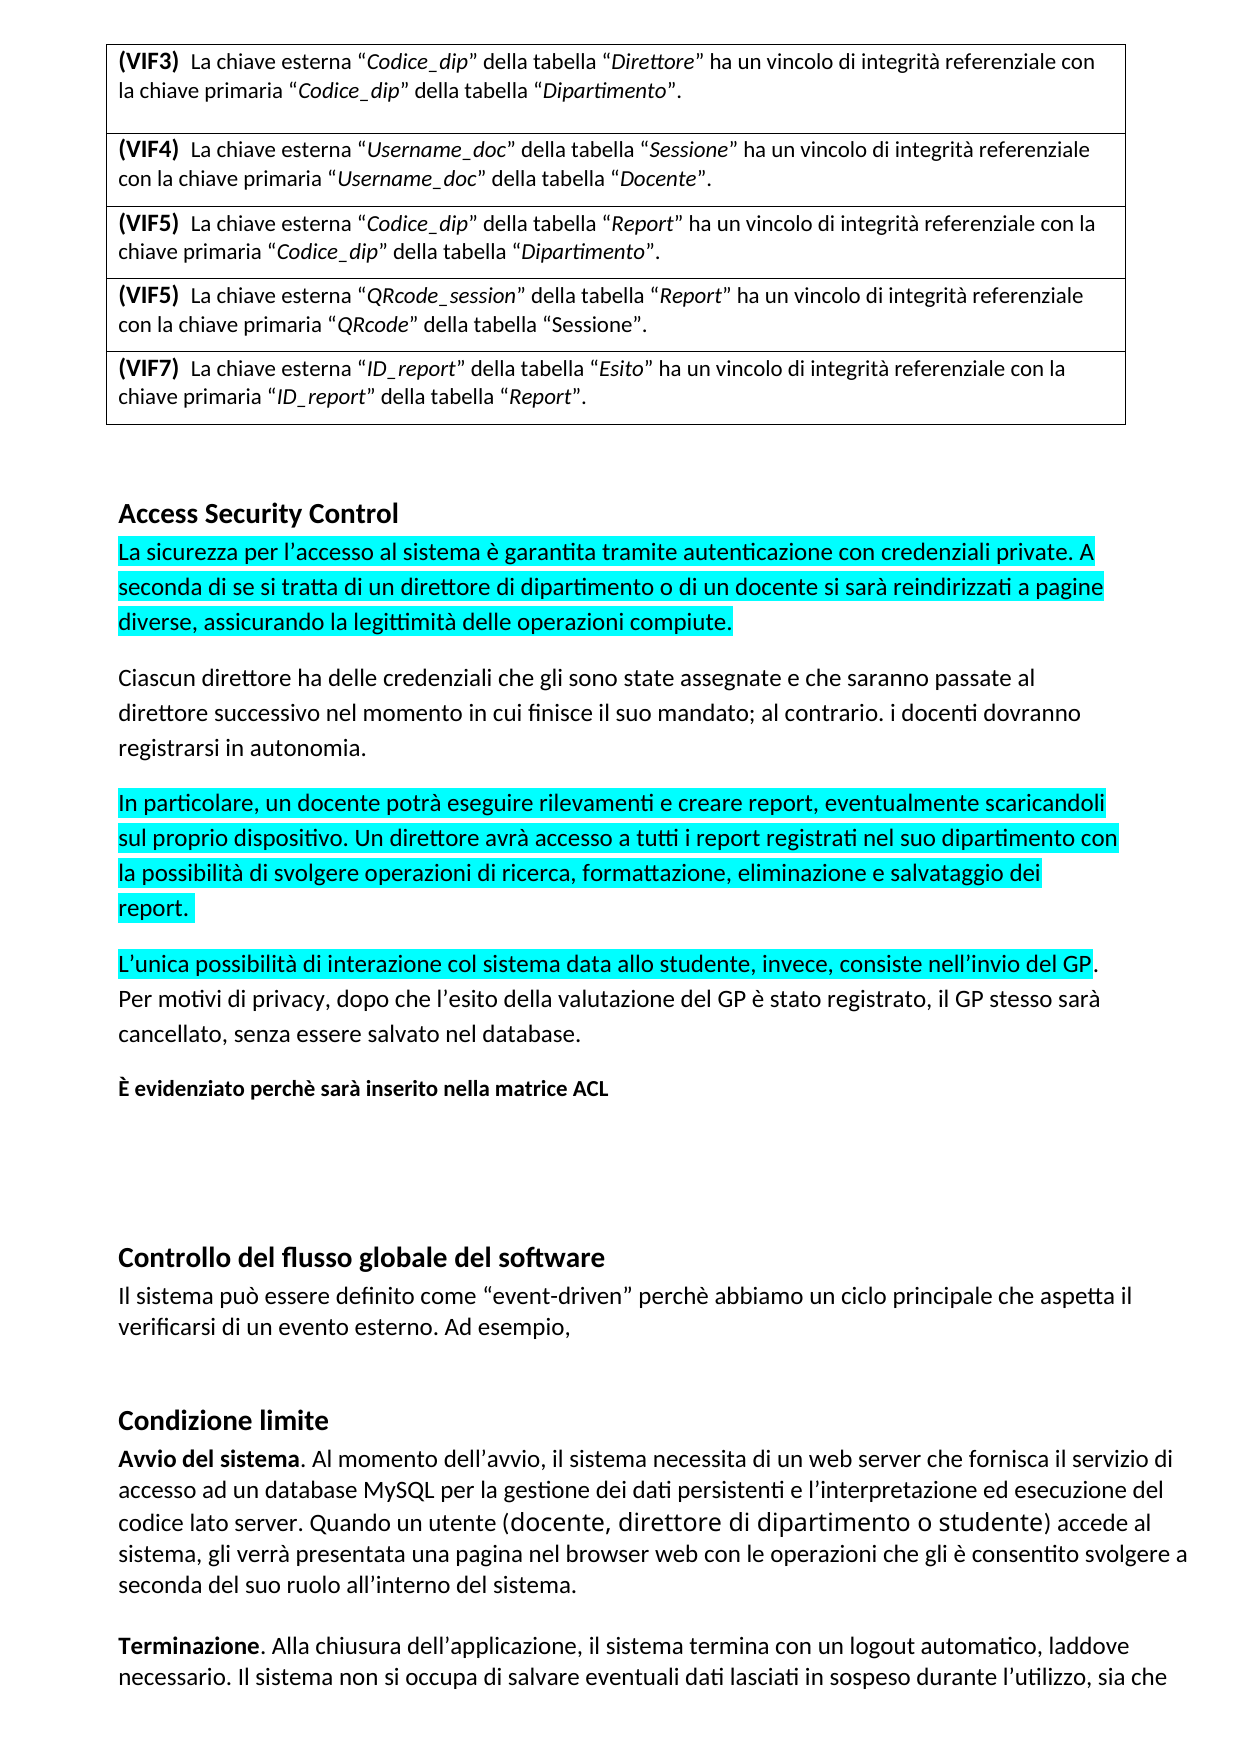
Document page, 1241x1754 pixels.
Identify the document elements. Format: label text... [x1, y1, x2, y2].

table_cell (VIF3) La chiave esterna “Codice_dip” della tabella “Direttore” ha un vincolo di integrità referenziale con la chiave primaria “Codice_dip” della tabella “Dipartimento”. [107, 45, 1125, 132]
text Avvio del sistema. Al momento dell’avvio, il sistema necessita di un web server che fornisca il servizio di [118, 1443, 1196, 1474]
text Il sistema può essere definito come “event-driven” perchè abbiamo un ciclo principale che aspetta il verificarsi di un evento esterno. Ad esempio, [118, 1280, 1196, 1341]
text Condizione limite [118, 1402, 1122, 1438]
text È evidenziato perchè sarà inserito nella matrice ACL [118, 1074, 1122, 1102]
text L’unica possibilità di interazione col sistema data allo studente, invece, consiste nell’invio del GP. Per motivi di privacy, dopo che l’esito della valutazione del GP è stato registrato, il GP stesso sarà cancellato, senza essere salvato nel database. [118, 948, 1122, 1049]
text Controllo del flusso globale del software [118, 1239, 1122, 1275]
table_cell (VIF7) La chiave esterna “ID_report” della tabella “Esito” ha un vincolo di integrità referenziale con la chiave primaria “ID_report” della tabella “Report”. [107, 352, 1125, 424]
text La sicurezza per l’accesso al sistema è garantita tramite autenticazione con credenziali private. A seconda di se si tratta di un direttore di dipartimento o di un docente si sarà reindirizzati a pagine diverse, assicurando la legittimità delle operazioni compiute. [118, 536, 1122, 636]
table_cell (VIF5) La chiave esterna “Codice_dip” della tabella “Report” ha un vincolo di integrità referenziale con la chiave primaria “Codice_dip” della tabella “Dipartimento”. [107, 207, 1125, 278]
text In particolare, un docente potrà eseguire rilevamenti e creare report, eventualmente scaricandoli sul proprio dispositivo. Un direttore avrà accesso a tutti i report registrati nel suo dipartimento con la possibilità di svolgere operazioni di ricerca, formattazione, eliminazione e salvataggio dei report. [118, 788, 1122, 923]
text Ciascun direttore ha delle credenziali che gli sono state assegnate e che saranno passate al direttore successivo nel momento in cui finisce il suo mandato; al contrario. i docenti dovranno registrarsi in autonomia. [118, 662, 1122, 762]
table_cell (VIF4) La chiave esterna “Username_doc” della tabella “Sessione” ha un vincolo di integrità referenziale con la chiave primaria “Username_doc” della tabella “Docente”. [107, 134, 1125, 206]
table_cell (VIF5) La chiave esterna “QRcode_session” della tabella “Report” ha un vincolo di integrità referenziale con la chiave primaria “QRcode” della tabella “Sessione”. [107, 279, 1125, 351]
text Access Security Control [118, 495, 1122, 531]
